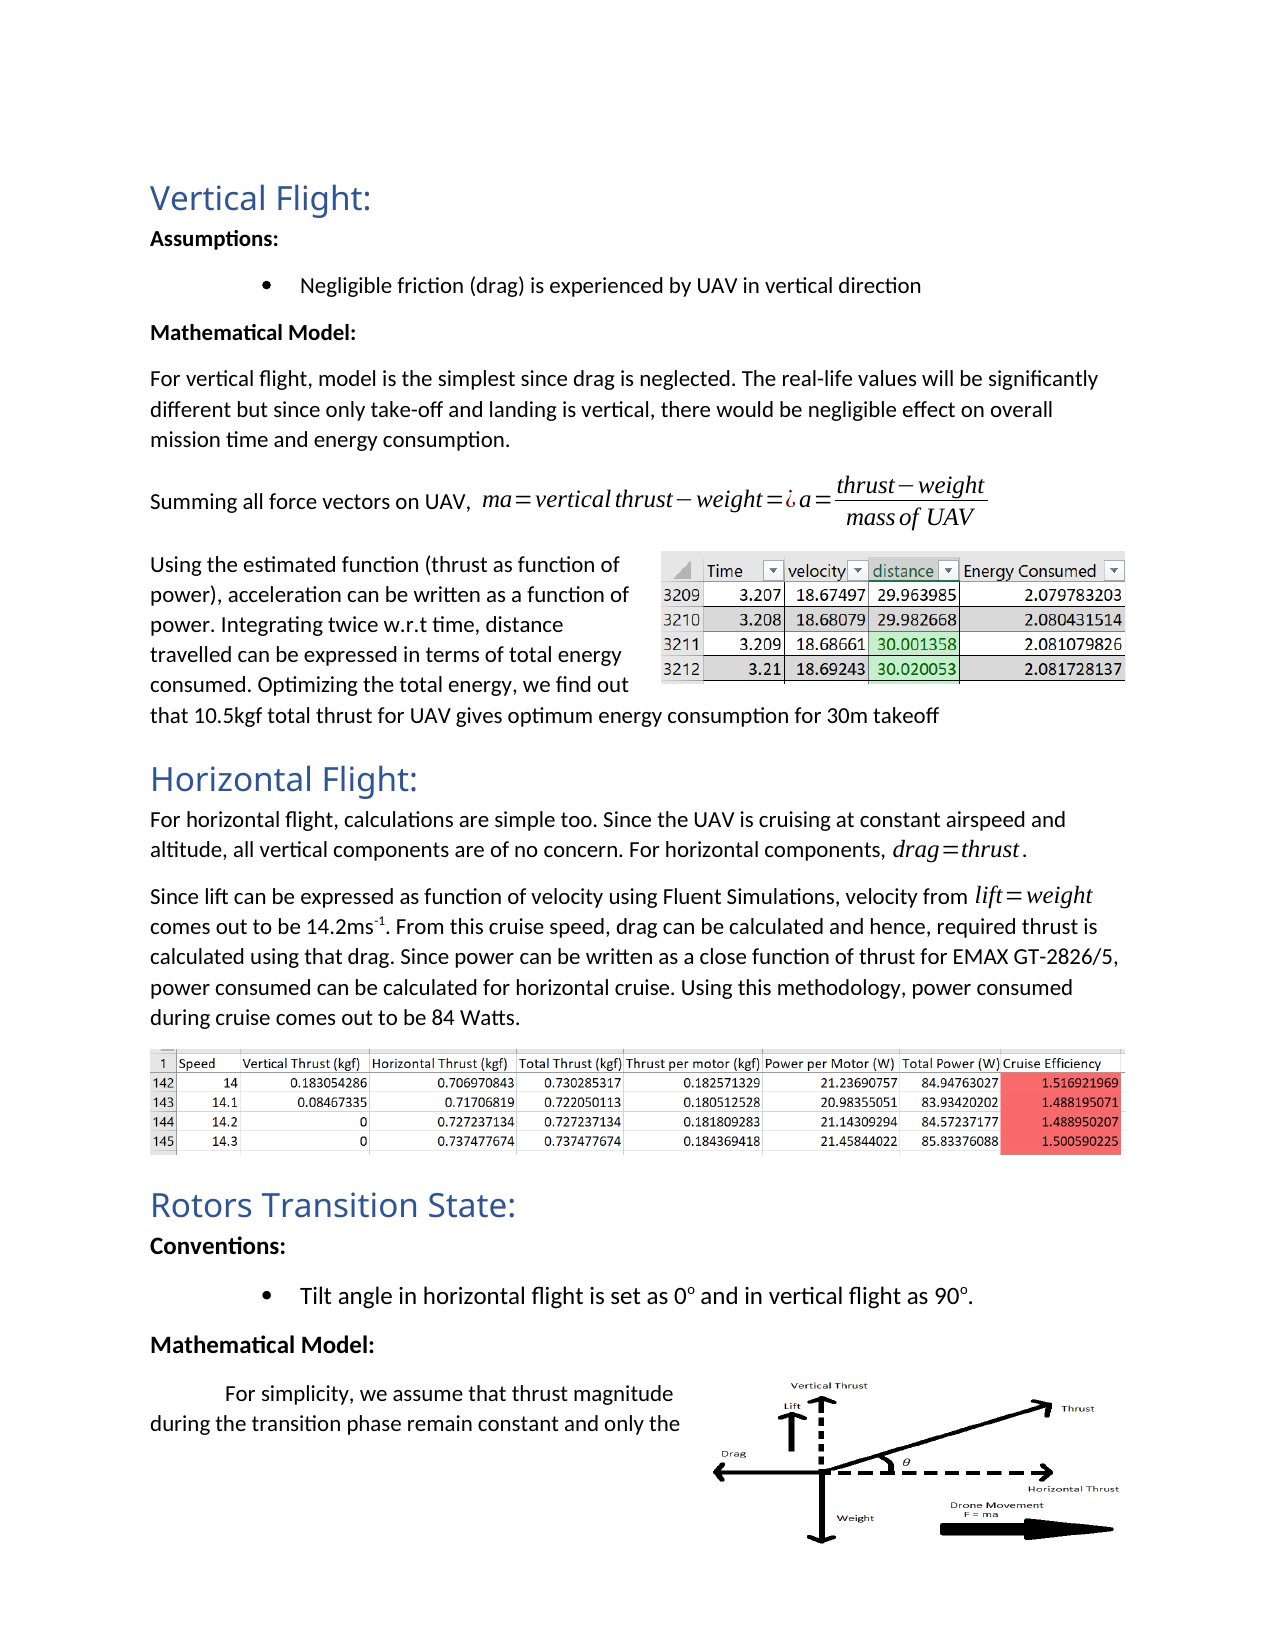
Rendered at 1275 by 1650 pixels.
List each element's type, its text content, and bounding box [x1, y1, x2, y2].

text Conventions: [150, 1231, 1125, 1261]
picture [661, 551, 1126, 684]
subtitle Horizontal Flight: [150, 756, 1125, 801]
list Tilt angle in horizontal flight is set as 0o and in vertical flight as 90o. [262, 1280, 1125, 1311]
picture [150, 1049, 1125, 1155]
text Since lift can be expressed as function of velocity using Fluent Simulations, velocity from comes out to be 14.2ms-1. From this cruise speed, drag can be calculated and hence, required thrust is calculated using that drag. Since power can be written as a close function of thrust for EMAX GT-2826/5, power consumed can be calculated for horizontal cruise. Using this methodology, power consumed during cruise comes out to be 84 Watts. [150, 882, 1125, 1031]
list Negligible friction (drag) is experienced by UAV in vertical direction [262, 271, 1125, 299]
subtitle Vertical Flight: [150, 175, 1125, 220]
text For vertical flight, model is the simplest since drag is neglected. The real-life values will be significantly different but since only take-off and landing is vertical, there would be negligible effect on overall mission time and energy consumption. [150, 364, 1125, 453]
picture [709, 1380, 1124, 1546]
text Summing all force vectors on UAV, [150, 472, 1125, 531]
text For horizontal flight, calculations are simple too. Since the UAV is cruising at constant airspeed and altitude, all vertical components are of no concern. For horizontal components, . [150, 805, 1125, 863]
text Assumptions: [150, 224, 1125, 252]
text Mathematical Model: [150, 318, 1125, 346]
subtitle Rotors Transition State: [150, 1182, 1125, 1227]
text Mathematical Model: [150, 1330, 1125, 1360]
